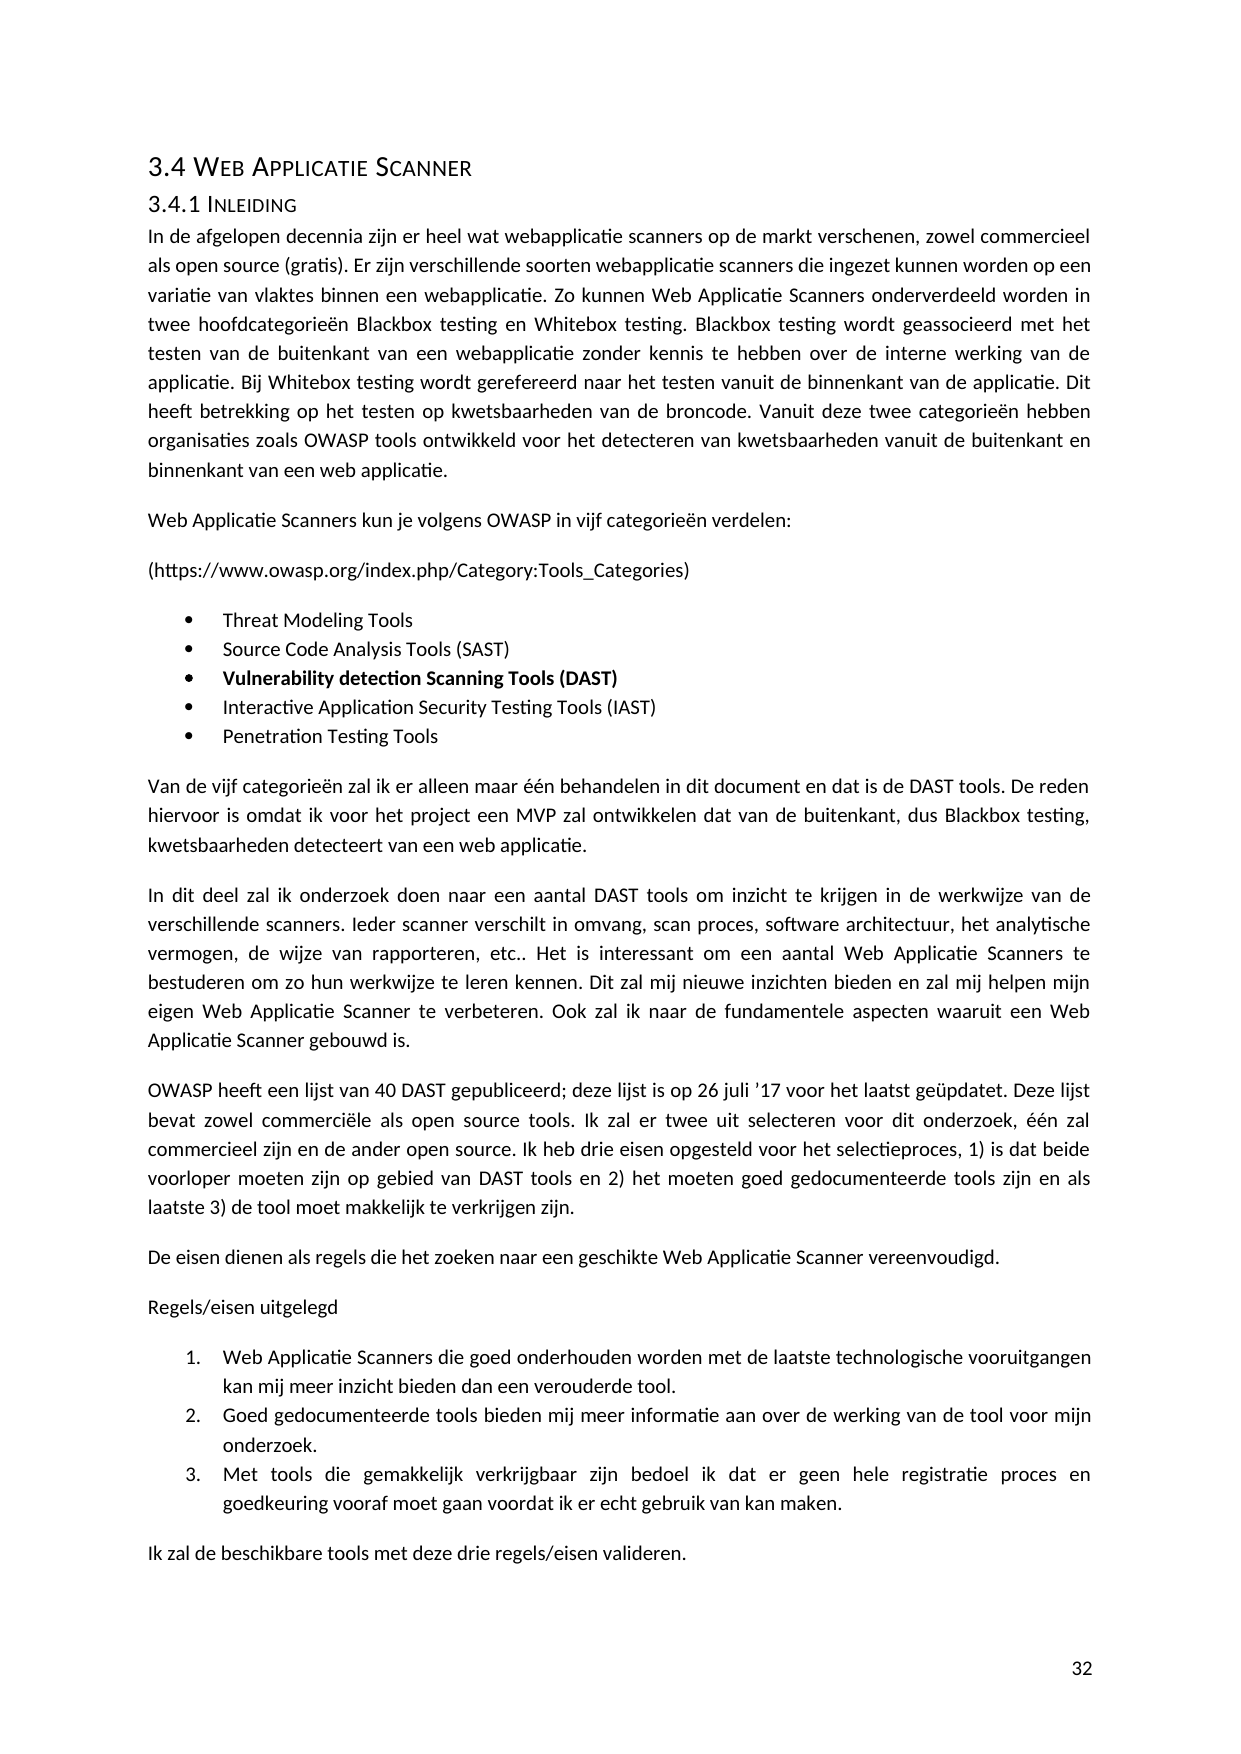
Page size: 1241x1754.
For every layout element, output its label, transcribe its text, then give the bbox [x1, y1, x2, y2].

list Goed gedocumenteerde tools bieden mij meer informatie aan over de werking van de tool voor mijn onderzoek. [185, 1403, 1093, 1457]
list Interactive Application Security Testing Tools (IAST) [185, 694, 1093, 720]
list Web Applicatie Scanners die goed onderhouden worden met de laatste technologische vooruitgangen kan mij meer inzicht bieden dan een verouderde tool. [185, 1344, 1093, 1399]
subtitle 3.4 Web Applicatie Scanner [148, 148, 1093, 183]
list Source Code Analysis Tools (SAST) [185, 636, 1093, 661]
list Threat Modeling Tools [185, 607, 1093, 632]
text Regels/eisen uitgelegd [148, 1294, 1093, 1320]
text In de afgelopen decennia zijn er heel wat webapplicatie scanners op de markt verschenen, zowel commercieel als open source (gratis). Er zijn verschillende soorten webapplicatie scanners die ingezet kunnen worden op een variatie van vlaktes binnen een webapplicatie. Zo kunnen Web Applicatie Scanners onderverdeeld worden in twee hoofdcategorieën Blackbox testing en Whitebox testing. Blackbox testing wordt geassocieerd met het testen van de buitenkant van een webapplicatie zonder kennis te hebben over de interne werking van de applicatie. Bij Whitebox testing wordt gerefereerd naar het testen vanuit de binnenkant van de applicatie. Dit heeft betrekking op het testen op kwetsbaarheden van de broncode. Vanuit deze twee categorieën hebben organisaties zoals OWASP tools ontwikkeld voor het detecteren van kwetsbaarheden vanuit de buitenkant en binnenkant van een web applicatie. [148, 223, 1093, 482]
text (https://www.owasp.org/index.php/Category:Tools_Categories) [148, 557, 1093, 582]
list Vulnerability detection Scanning Tools (DAST) [185, 665, 1093, 691]
text Ik zal de beschikbare tools met deze drie regels/eisen valideren. [148, 1540, 1093, 1566]
text In dit deel zal ik onderzoek doen naar een aantal DAST tools om inzicht te krijgen in de werkwijze van de verschillende scanners. Ieder scanner verschilt in omvang, scan proces, software architectuur, het analytische vermogen, de wijze van rapporteren, etc.. Het is interessant om een aantal Web Applicatie Scanners te bestuderen om zo hun werkwijze te leren kennen. Dit zal mij nieuwe inzichten bieden en zal mij helpen mijn eigen Web Applicatie Scanner te verbeteren. Ook zal ik naar de fundamentele aspecten waaruit een Web Applicatie Scanner gebouwd is. [148, 882, 1093, 1053]
list Penetration Testing Tools [185, 723, 1093, 749]
text Van de vijf categorieën zal ik er alleen maar één behandelen in dit document en dat is de DAST tools. De reden hiervoor is omdat ik voor het project een MVP zal ontwikkelen dat van de buitenkant, dus Blackbox testing, kwetsbaarheden detecteert van een web applicatie. [148, 773, 1093, 857]
list Met tools die gemakkelijk verkrijgbaar zijn bedoel ik dat er geen hele registratie proces en goedkeuring vooraf moet gaan voordat ik er echt gebruik van kan maken. [185, 1461, 1093, 1516]
subtitle 3.4.1 Inleiding [148, 188, 1093, 219]
text OWASP heeft een lijst van 40 DAST gepubliceerd; deze lijst is op 26 juli ’17 voor het laatst geüpdatet. Deze lijst bevat zowel commerciële als open source tools. Ik zal er twee uit selecteren voor dit onderzoek, één zal commercieel zijn en de ander open source. Ik heb drie eisen opgesteld voor het selectieproces, 1) is dat beide voorloper moeten zijn op gebied van DAST tools en 2) het moeten goed gedocumenteerde tools zijn en als laatste 3) de tool moet makkelijk te verkrijgen zijn. [148, 1078, 1093, 1220]
text De eisen dienen als regels die het zoeken naar een geschikte Web Applicatie Scanner vereenvoudigd. [148, 1244, 1093, 1270]
text Web Applicatie Scanners kun je volgens OWASP in vijf categorieën verdelen: [148, 507, 1093, 532]
